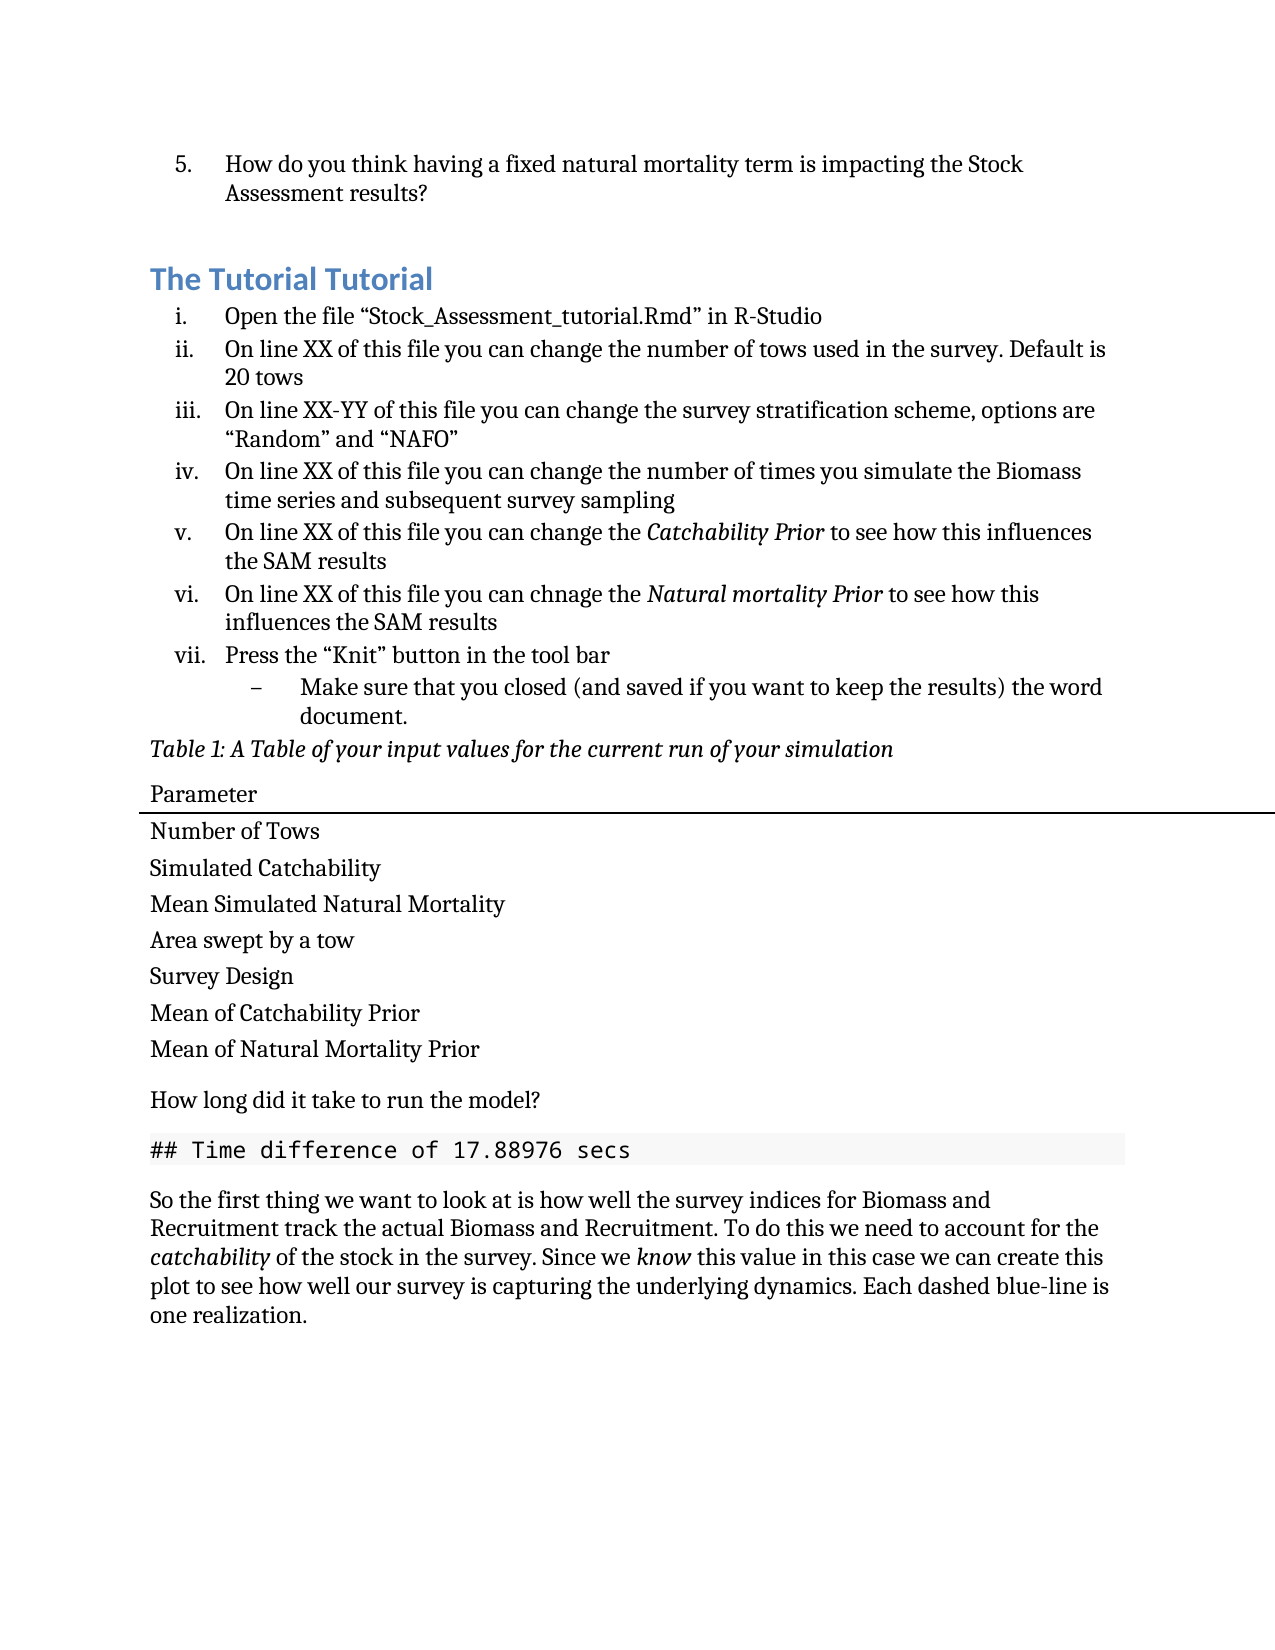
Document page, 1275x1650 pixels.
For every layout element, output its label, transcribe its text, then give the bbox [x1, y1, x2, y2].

text Table 1: A Table of your input values for the current run of your simulation [150, 734, 1125, 763]
list Open the file “Stock_Assessment_tutorial.Rmd” in R-Studio [175, 302, 1125, 331]
subtitle The Tutorial Tutorial [150, 257, 1125, 298]
list On line XX of this file you can change the number of times you simulate the Biomass time series and subsequent survey sampling [175, 457, 1125, 514]
table_cell Mean Simulated Natural Mortality [139, 886, 1275, 922]
table_cell Number of Tows [139, 814, 1275, 850]
table_cell Area swept by a tow [139, 922, 1275, 958]
list On line XX of this file you can chnage the Natural mortality Prior to see how this influences the SAM results [175, 579, 1125, 637]
list Press the “Knit” button in the tool bar [175, 641, 1125, 669]
table_header Parameter [139, 776, 1275, 812]
list On line XX of this file you can change the number of tows used in the survey. Default is 20 tows [175, 334, 1125, 392]
text ## Time difference of 17.88976 secs [150, 1133, 1125, 1165]
text So the first thing we want to look at is how well the survey indices for Biomass and Recruitment track the actual Biomass and Recruitment. To do this we need to account for the catchability of the stock in the survey. Since we know this value in this case we can create this plot to see how well our survey is capturing the underlying dynamics. Each dashed blue-line is one realization. [150, 1186, 1125, 1329]
list On line XX-YY of this file you can change the survey stratification scheme, options are “Random” and “NAFO” [175, 396, 1125, 453]
list Make sure that you closed (and saved if you want to keep the results) the word document. [250, 673, 1125, 731]
list How do you think having a fixed natural mortality term is impacting the Stock Assessment results? [175, 150, 1125, 207]
table_cell Survey Design [139, 959, 1275, 995]
table_cell Simulated Catchability [139, 850, 1275, 886]
table_cell Mean of Catchability Prior [139, 995, 1275, 1031]
table_cell Mean of Natural Mortality Prior [139, 1031, 1275, 1067]
text How long did it take to run the model? [150, 1086, 1125, 1115]
list On line XX of this file you can change the Catchability Prior to see how this influences the SAM results [175, 518, 1125, 576]
